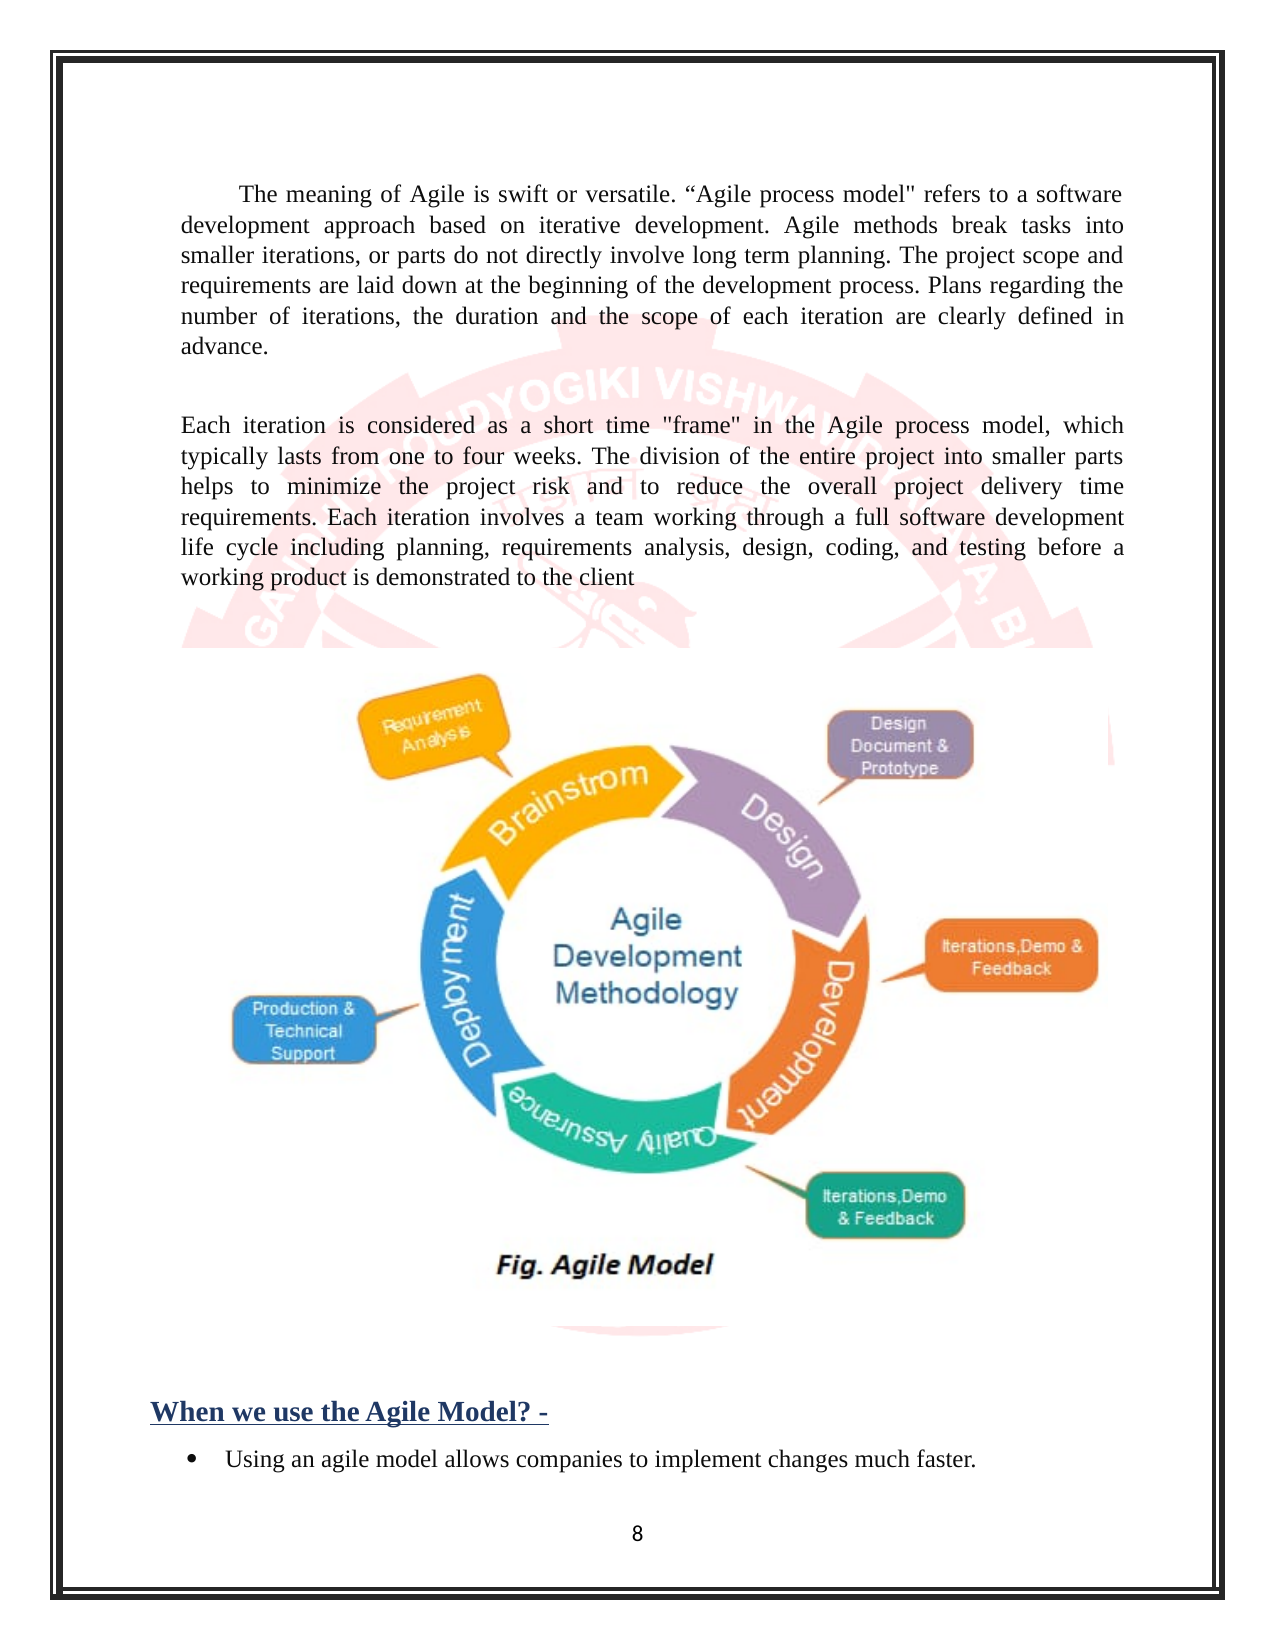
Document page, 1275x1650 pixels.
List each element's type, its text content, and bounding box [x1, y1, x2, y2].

text When we use the Agile Model? - [150, 1394, 1125, 1428]
text The meaning of Agile is swift or versatile. “Agile process model" refers to a software development approach based on iterative development. Agile methods break tasks into smaller iterations, or parts do not directly involve long term planning. The project scope and requirements are laid down at the beginning of the development process. Plans regarding the number of iterations, the duration and the scope of each iteration are clearly defined in advance. [181, 179, 1125, 360]
picture [150, 648, 1110, 1326]
text Each iteration is considered as a short time "frame" in the Agile process model, which typically lasts from one to four weeks. The division of the entire project into smaller parts helps to minimize the project risk and to reduce the overall project delivery time requirements. Each iteration involves a team working through a full software development life cycle including planning, requirements analysis, design, coding, and testing before a working product is demonstrated to the client [181, 410, 1125, 591]
list Using an agile model allows companies to implement changes much faster. [187, 1444, 1125, 1473]
